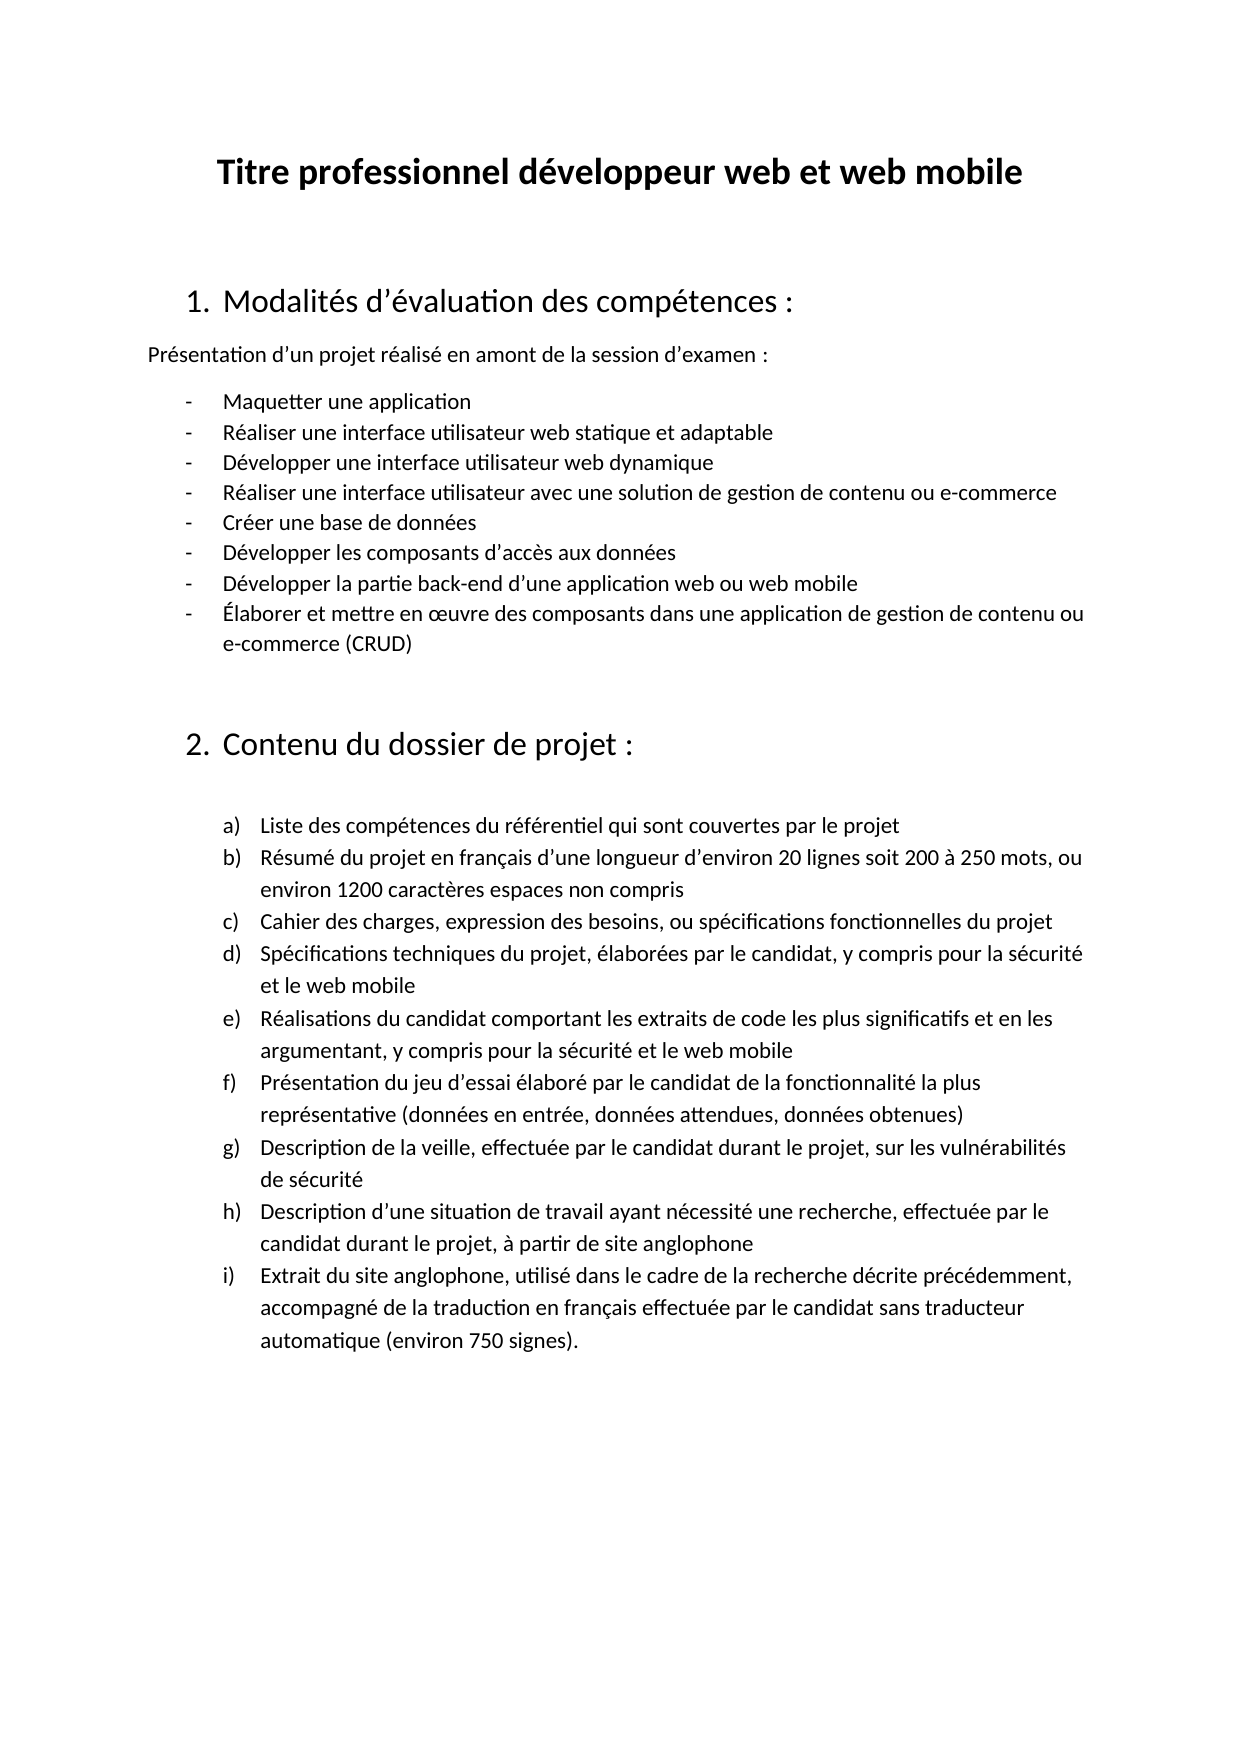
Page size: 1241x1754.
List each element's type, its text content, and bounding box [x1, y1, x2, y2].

list Description de la veille, effectuée par le candidat durant le projet, sur les vulnérabilités de sécurité [223, 1133, 1093, 1193]
list Contenu du dossier de projet : [185, 723, 1093, 763]
list Liste des compétences du référentiel qui sont couvertes par le projet [223, 811, 1093, 839]
list Modalités d’évaluation des compétences : [185, 280, 1093, 321]
list Réaliser une interface utilisateur web statique et adaptable [185, 418, 1093, 446]
text Présentation d’un projet réalisé en amont de la session d’examen : [148, 341, 1093, 368]
list Créer une base de données [185, 508, 1093, 536]
list Développer une interface utilisateur web dynamique [185, 448, 1093, 476]
list Cahier des charges, expression des besoins, ou spécifications fonctionnelles du projet [223, 907, 1093, 935]
list Description d’une situation de travail ayant nécessité une recherche, effectuée par le candidat durant le projet, à partir de site anglophone [223, 1197, 1093, 1257]
list Résumé du projet en français d’une longueur d’environ 20 lignes soit 200 à 250 mots, ou environ 1200 caractères espaces non compris [223, 843, 1093, 903]
list Réaliser une interface utilisateur avec une solution de gestion de contenu ou e-commerce [185, 478, 1093, 506]
text Titre professionnel développeur web et web mobile [148, 148, 1093, 193]
list Développer les composants d’accès aux données [185, 538, 1093, 566]
list Maquetter une application [185, 387, 1093, 415]
list Spécifications techniques du projet, élaborées par le candidat, y compris pour la sécurité et le web mobile [223, 939, 1093, 1000]
list Développer la partie back-end d’une application web ou web mobile [185, 569, 1093, 597]
list Présentation du jeu d’essai élaboré par le candidat de la fonctionnalité la plus représentative (données en entrée, données attendues, données obtenues) [223, 1068, 1093, 1128]
list Réalisations du candidat comportant les extraits de code les plus significatifs et en les argumentant, y compris pour la sécurité et le web mobile [223, 1004, 1093, 1064]
list Élaborer et mettre en œuvre des composants dans une application de gestion de contenu ou e-commerce (CRUD) [185, 599, 1093, 657]
list Extrait du site anglophone, utilisé dans le cadre de la recherche décrite précédemment, accompagné de la traduction en français effectuée par le candidat sans traducteur automatique (environ 750 signes). [223, 1261, 1093, 1354]
